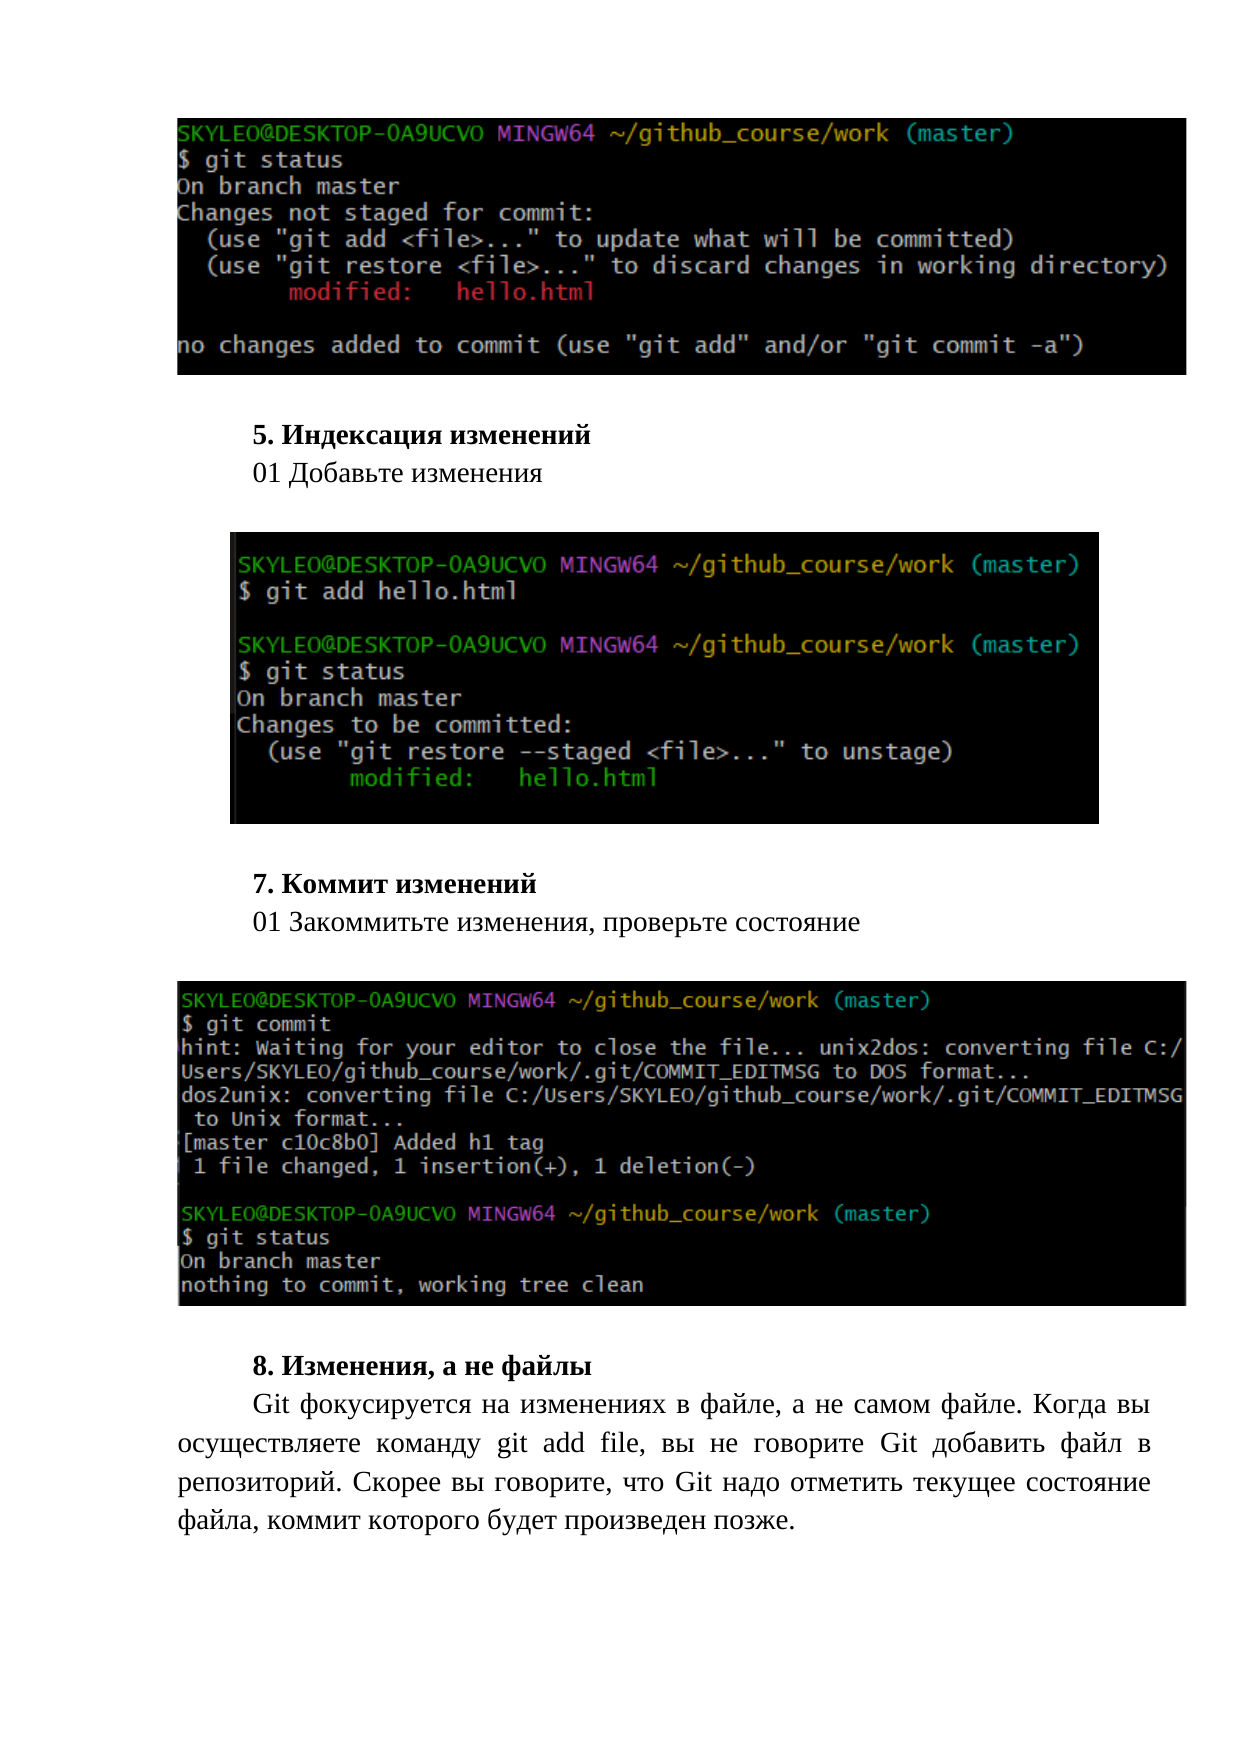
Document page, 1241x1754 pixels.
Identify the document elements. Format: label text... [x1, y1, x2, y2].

picture [177, 118, 1187, 375]
text 7. Коммит изменений [177, 866, 1152, 899]
picture [230, 532, 1099, 824]
text 5. Индексация изменений [177, 417, 1152, 451]
text 8. Изменения, а не файлы [177, 1348, 1152, 1382]
text 01 Добавьте изменения [177, 456, 1152, 489]
picture [177, 981, 1187, 1306]
text Git фокусируется на изменениях в файле, а не самом файле. Когда вы осуществляете команду git add file, вы не говорите Git добавить файл в репозиторий. Скорее вы говорите, что Git надо отметить текущее состояние файла, коммит которого будет произведен позже. [177, 1387, 1152, 1536]
text 01 Закоммитьте изменения, проверьте состояние [177, 904, 1152, 938]
